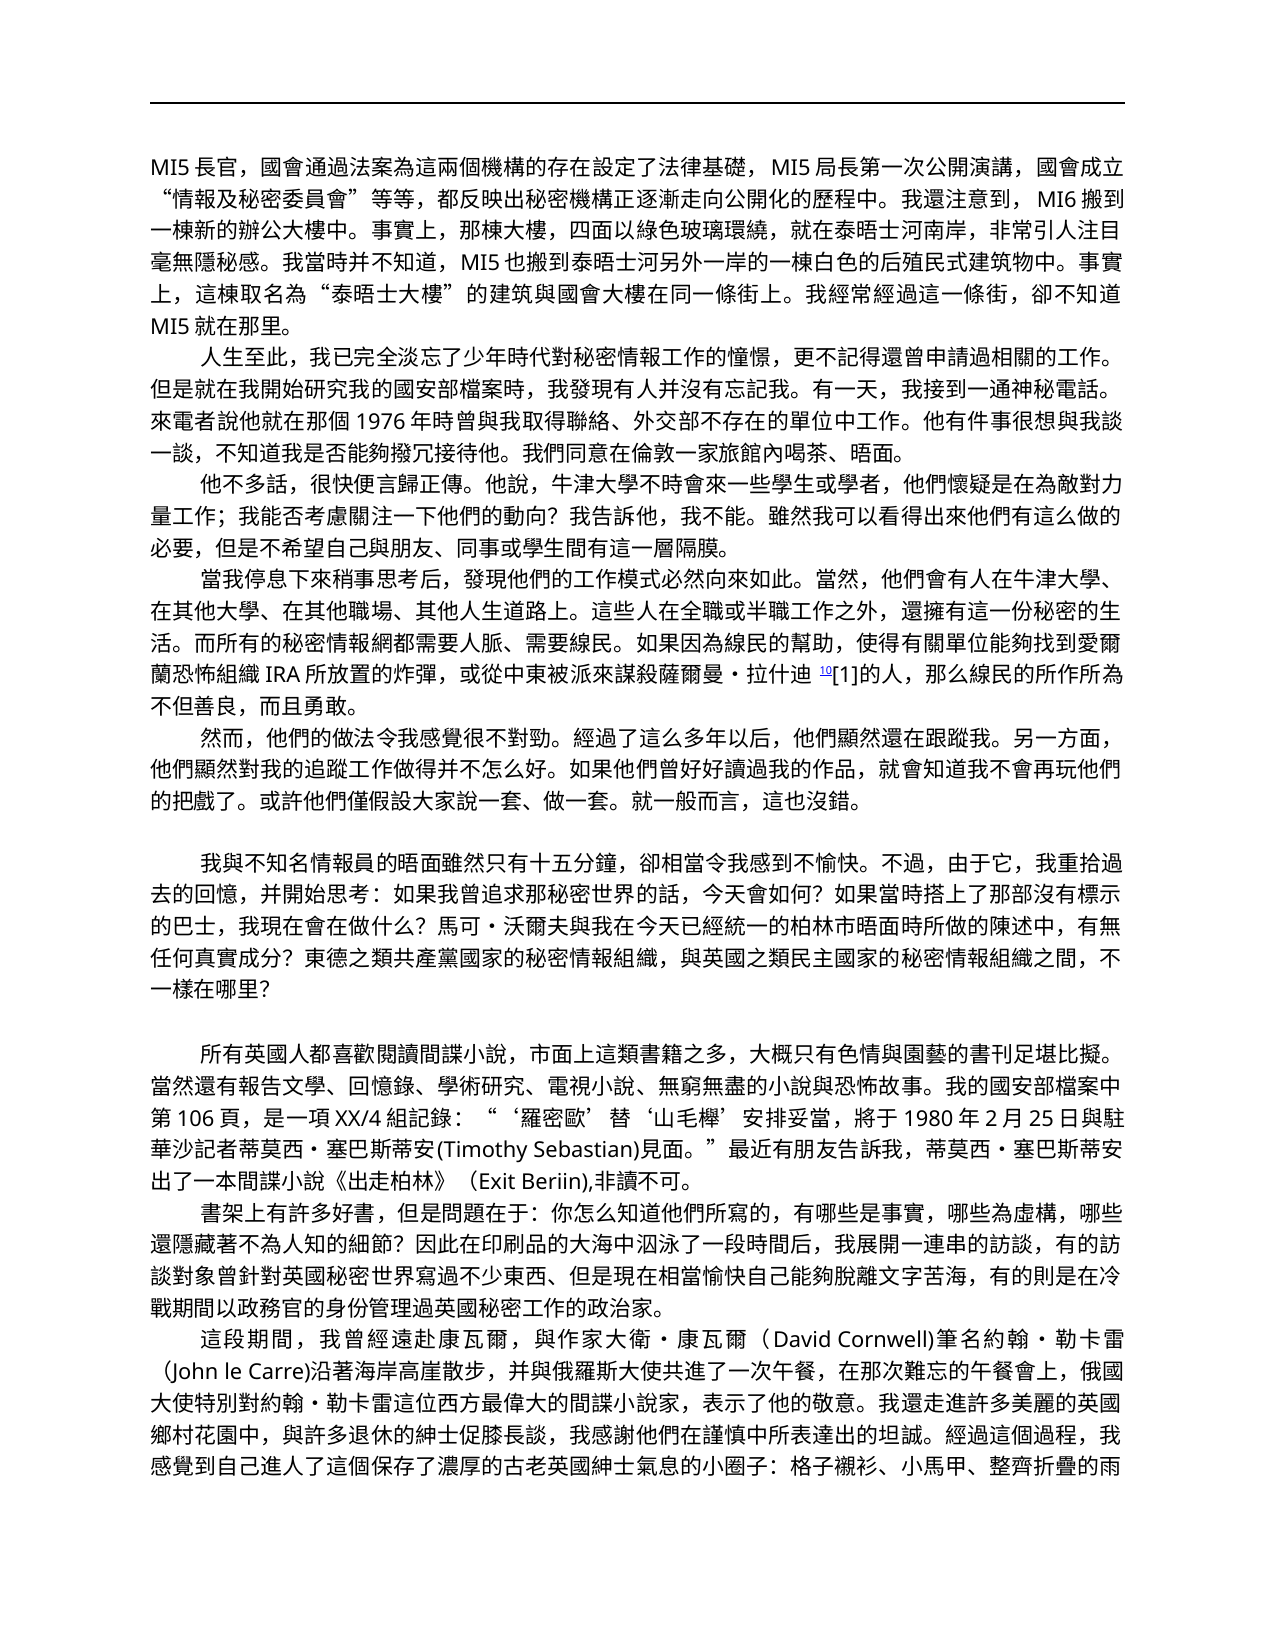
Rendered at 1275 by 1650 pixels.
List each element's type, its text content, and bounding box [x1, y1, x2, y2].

text 當我停息下來稍事思考后，發現他們的工作模式必然向來如此。當然，他們會有人在牛津大學、在其他大學、在其他職場、其他人生道路上。這些人在全職或半職工作之外，還擁有這一份秘密的生活。而所有的秘密情報網都需要人脈、需要線民。如果因為線民的幫助，使得有關單位能夠找到愛爾蘭恐怖組織IRA所放置的炸彈，或從中東被派來謀殺薩爾曼•拉什迪10[1]的人，那么線民的所作所為不但善良，而且勇敢。 [150, 562, 1125, 721]
text 然而，他們的做法令我感覺很不對勁。經過了這么多年以后，他們顯然還在跟蹤我。另一方面，他們顯然對我的追蹤工作做得并不怎么好。如果他們曾好好讀過我的作品，就會知道我不會再玩他們的把戲了。或許他們僅假設大家說一套、做一套。就一般而言，這也沒錯。 [150, 721, 1125, 816]
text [150, 150, 1125, 340]
text 我與不知名情報員的晤面雖然只有十五分鐘，卻相當令我感到不愉快。不過，由于它，我重拾過去的回憶，并開始思考：如果我曾追求那秘密世界的話，今天會如何？如果當時搭上了那部沒有標示的巴士，我現在會在做什么？馬可•沃爾夫與我在今天已經統一的柏林市晤面時所做的陳述中，有無任何真實成分？東德之類共產黨國家的秘密情報組織，與英國之類民主國家的秘密情報組織之間，不一樣在哪里？ [150, 846, 1125, 1004]
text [150, 1322, 1125, 1481]
text 所有英國人都喜歡閱讀間諜小說，市面上這類書籍之多，大概只有色情與園藝的書刊足堪比擬。當然還有報告文學、回憶錄、學術研究、電視小說、無窮無盡的小說與恐怖故事。我的國安部檔案中第106頁，是一項XX/4組記錄：“‘羅密歐’替‘山毛櫸’安排妥當，將于1980年2月25日與駐華沙記者蒂莫西•塞巴斯蒂安(Timothy Sebastian)見面。”最近有朋友告訴我，蒂莫西•塞巴斯蒂安出了一本間諜小說《出走柏林》（Exit Beriin),非讀不可。 [150, 1037, 1125, 1196]
text 書架上有許多好書，但是問題在于：你怎么知道他們所寫的，有哪些是事實，哪些為虛構，哪些還隱藏著不為人知的細節？因此在印刷品的大海中泅泳了一段時間后，我展開一連串的訪談，有的訪談對象曾針對英國秘密世界寫過不少東西、但是現在相當愉快自己能夠脫離文字苦海，有的則是在冷戰期間以政務官的身份管理過英國秘密工作的政治家。 [150, 1196, 1125, 1322]
text 人生至此，我已完全淡忘了少年時代對秘密情報工作的憧憬，更不記得還曾申請過相關的工作。但是就在我開始研究我的國安部檔案時，我發現有人并沒有忘記我。有一天，我接到一通神秘電話。來電者說他就在那個1976年時曾與我取得聯絡、外交部不存在的單位中工作。他有件事很想與我談一談，不知道我是否能夠撥冗接待他。我們同意在倫敦一家旅館內喝茶、晤面。 [150, 340, 1125, 467]
text 他不多話，很快便言歸正傳。他說，牛津大學不時會來一些學生或學者，他們懷疑是在為敵對力量工作；我能否考慮關注一下他們的動向？我告訴他，我不能。雖然我可以看得出來他們有這么做的必要，但是不希望自己與朋友、同事或學生間有這一層隔膜。 [150, 467, 1125, 562]
